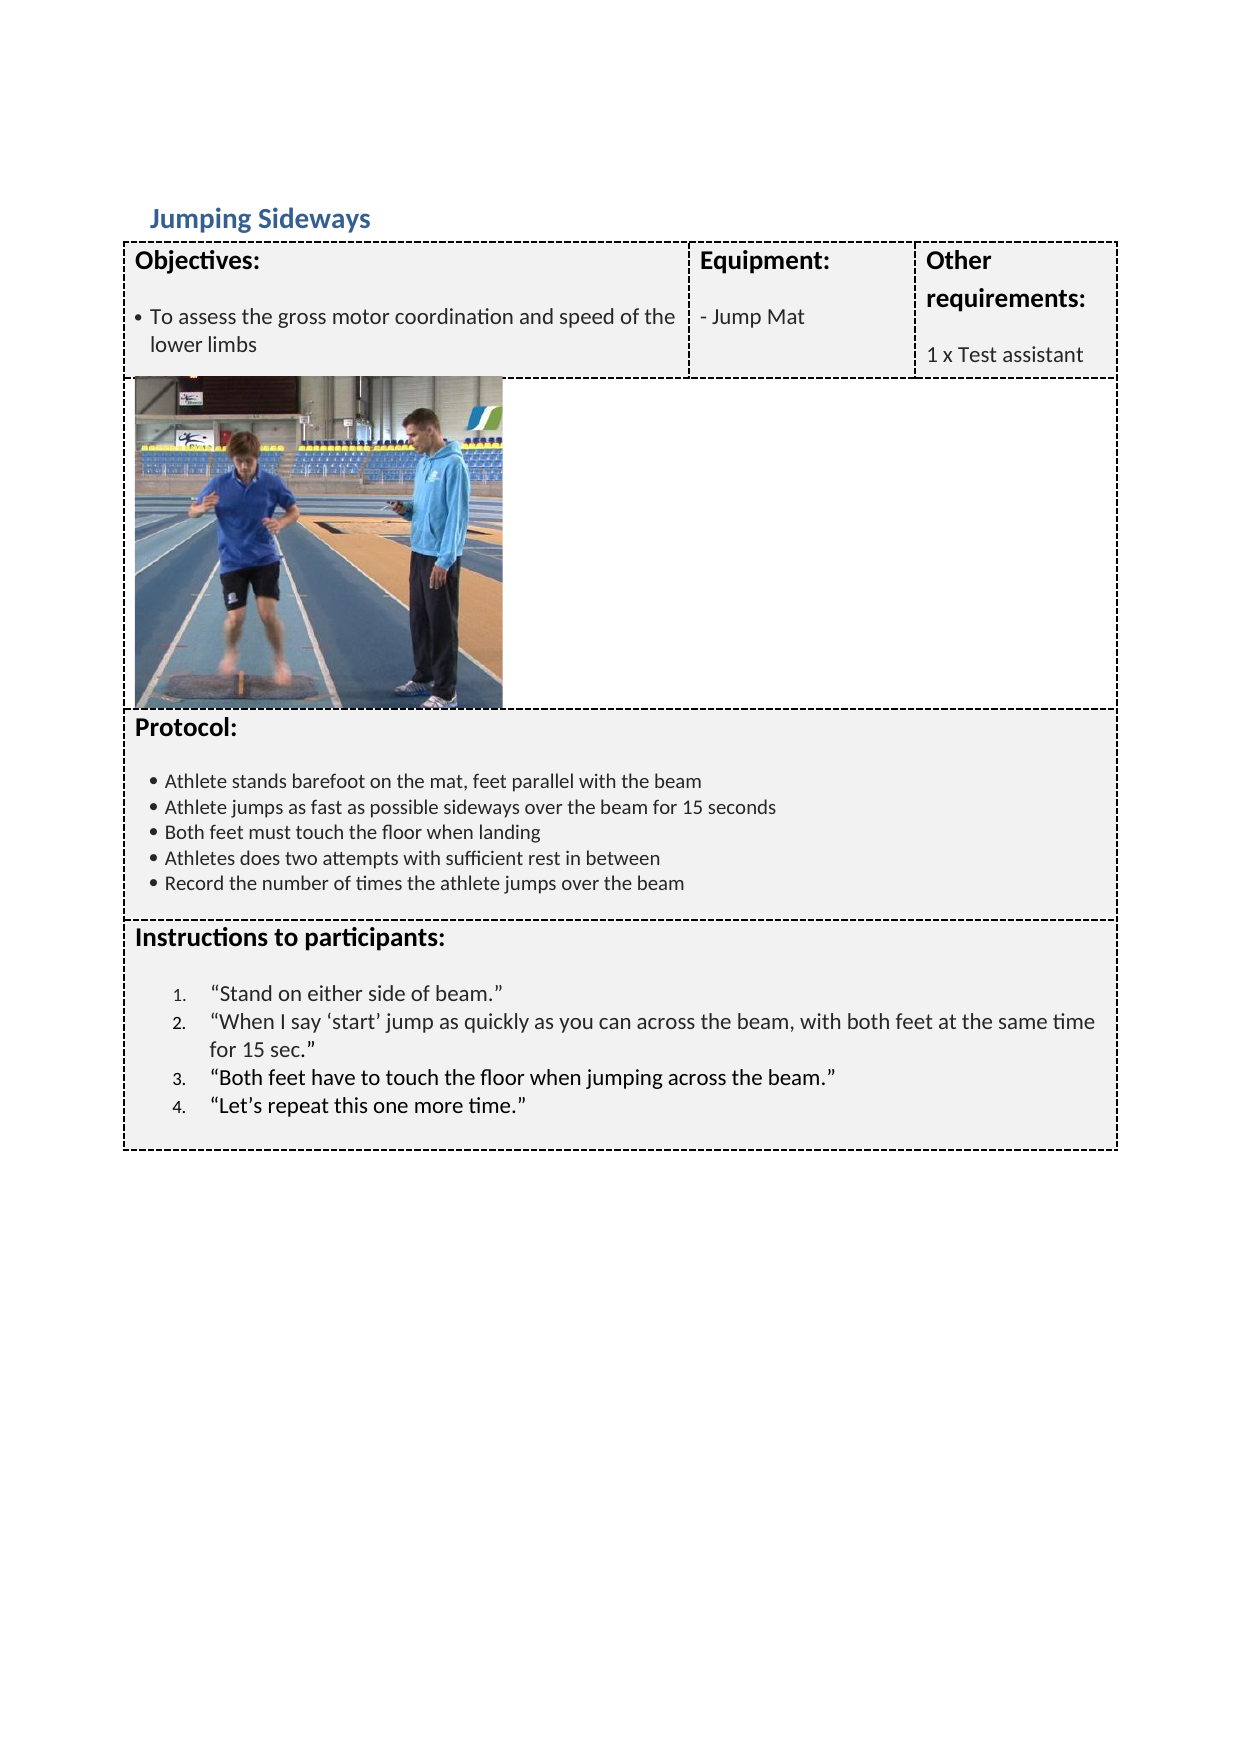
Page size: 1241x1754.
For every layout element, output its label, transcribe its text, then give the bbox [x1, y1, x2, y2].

table_cell Protocol: Athlete stands barefoot on the mat, feet parallel with the beam Athlete jumps as fast as possible sideways over the beam for 15 seconds Both feet must touch the floor when landing Athletes does two attempts with sufficient rest in between Record the number of times the athlete jumps over the beam [124, 708, 1117, 918]
table_cell [124, 377, 134, 708]
picture [134, 376, 503, 708]
table_header Equipment: - Jump Mat [689, 241, 915, 377]
table_header Objectives: To assess the gross motor coordination and speed of the lower limbs [124, 241, 688, 377]
table_header Other requirements: 1 x Test assistant [915, 241, 1117, 377]
table_cell [503, 377, 1117, 708]
table_cell Instructions to participants: “Stand on either side of beam.” “When I say ‘start’ jump as quickly as you can across the beam, with both feet at the same time for 15 sec.” “Both feet have to touch the floor when jumping across the beam.” “Let’s repeat this one more time.” [124, 919, 1117, 1149]
subtitle Jumping Sideways [150, 200, 1090, 236]
